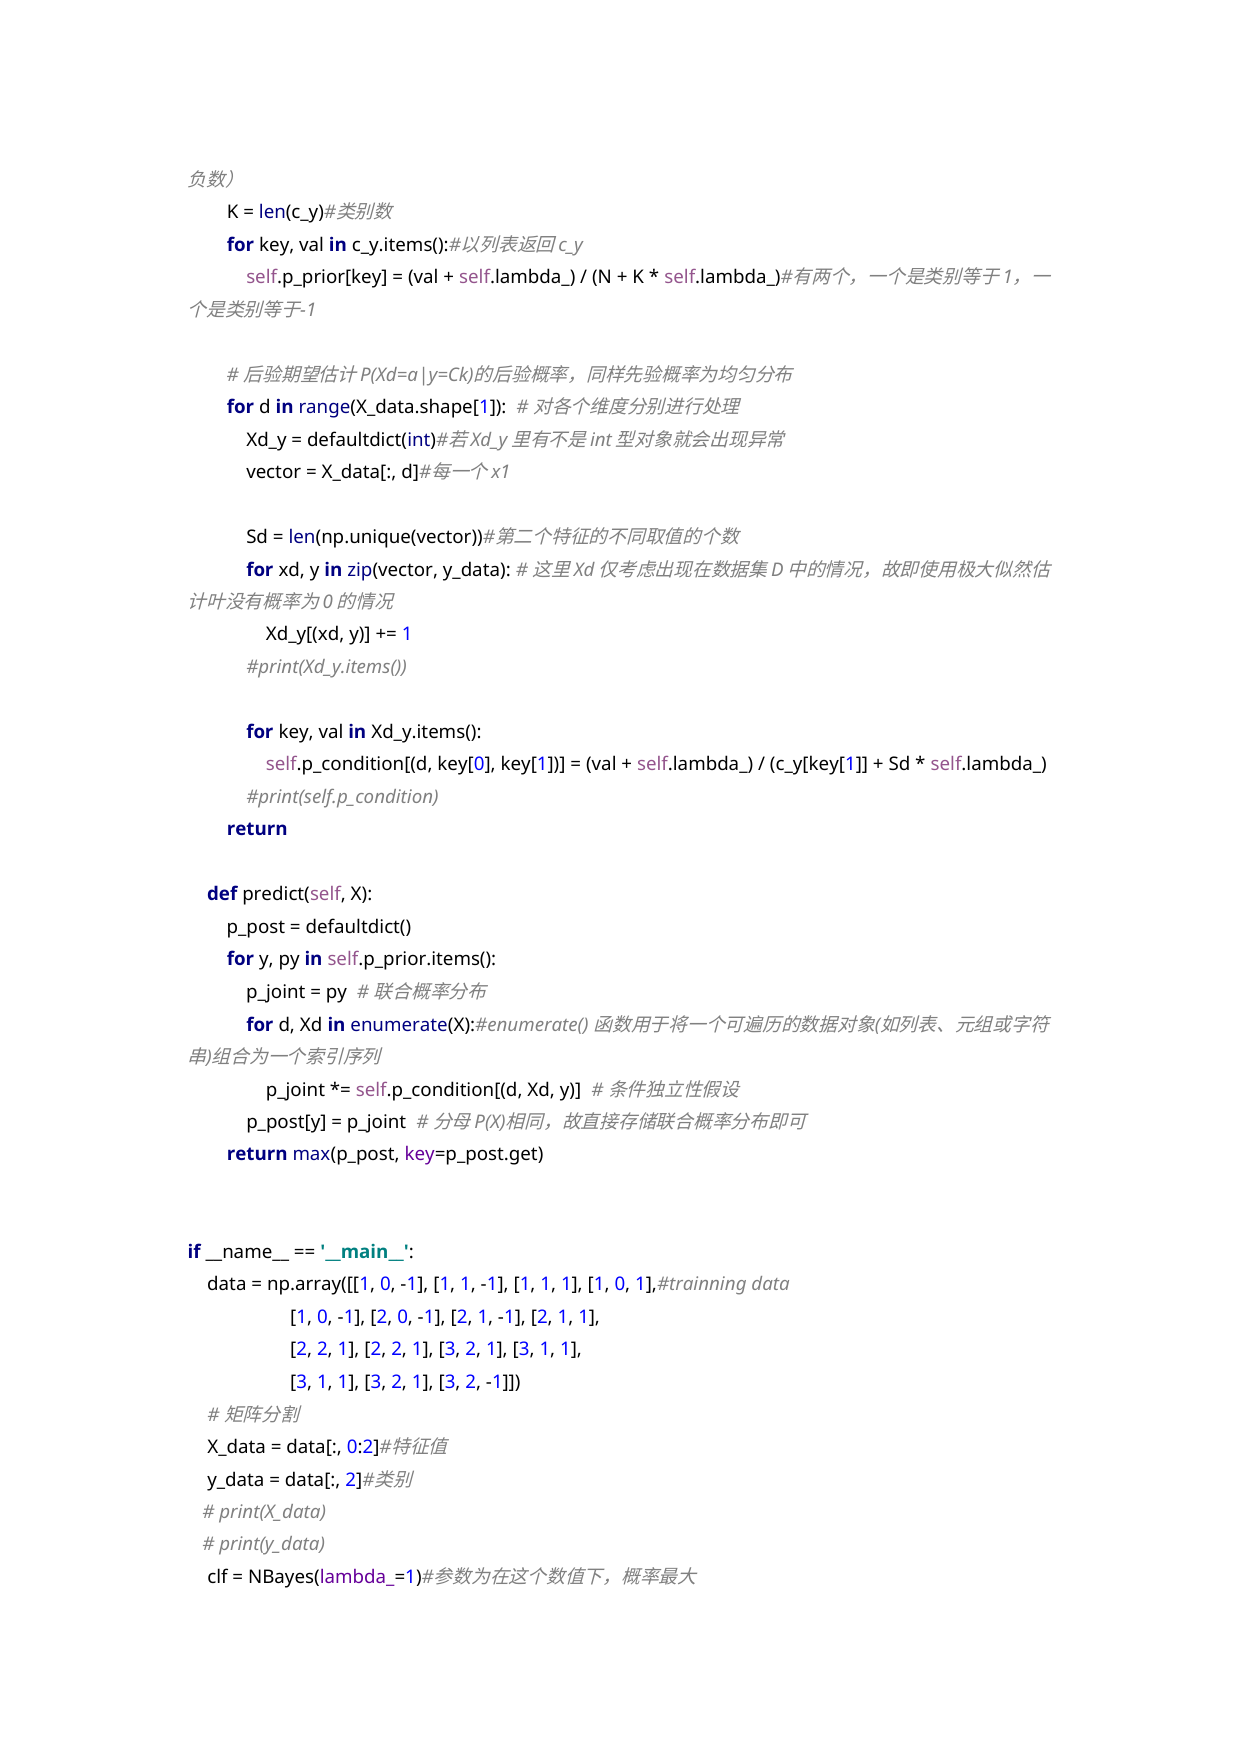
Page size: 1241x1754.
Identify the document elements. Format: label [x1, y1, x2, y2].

text [187, 162, 1053, 1592]
